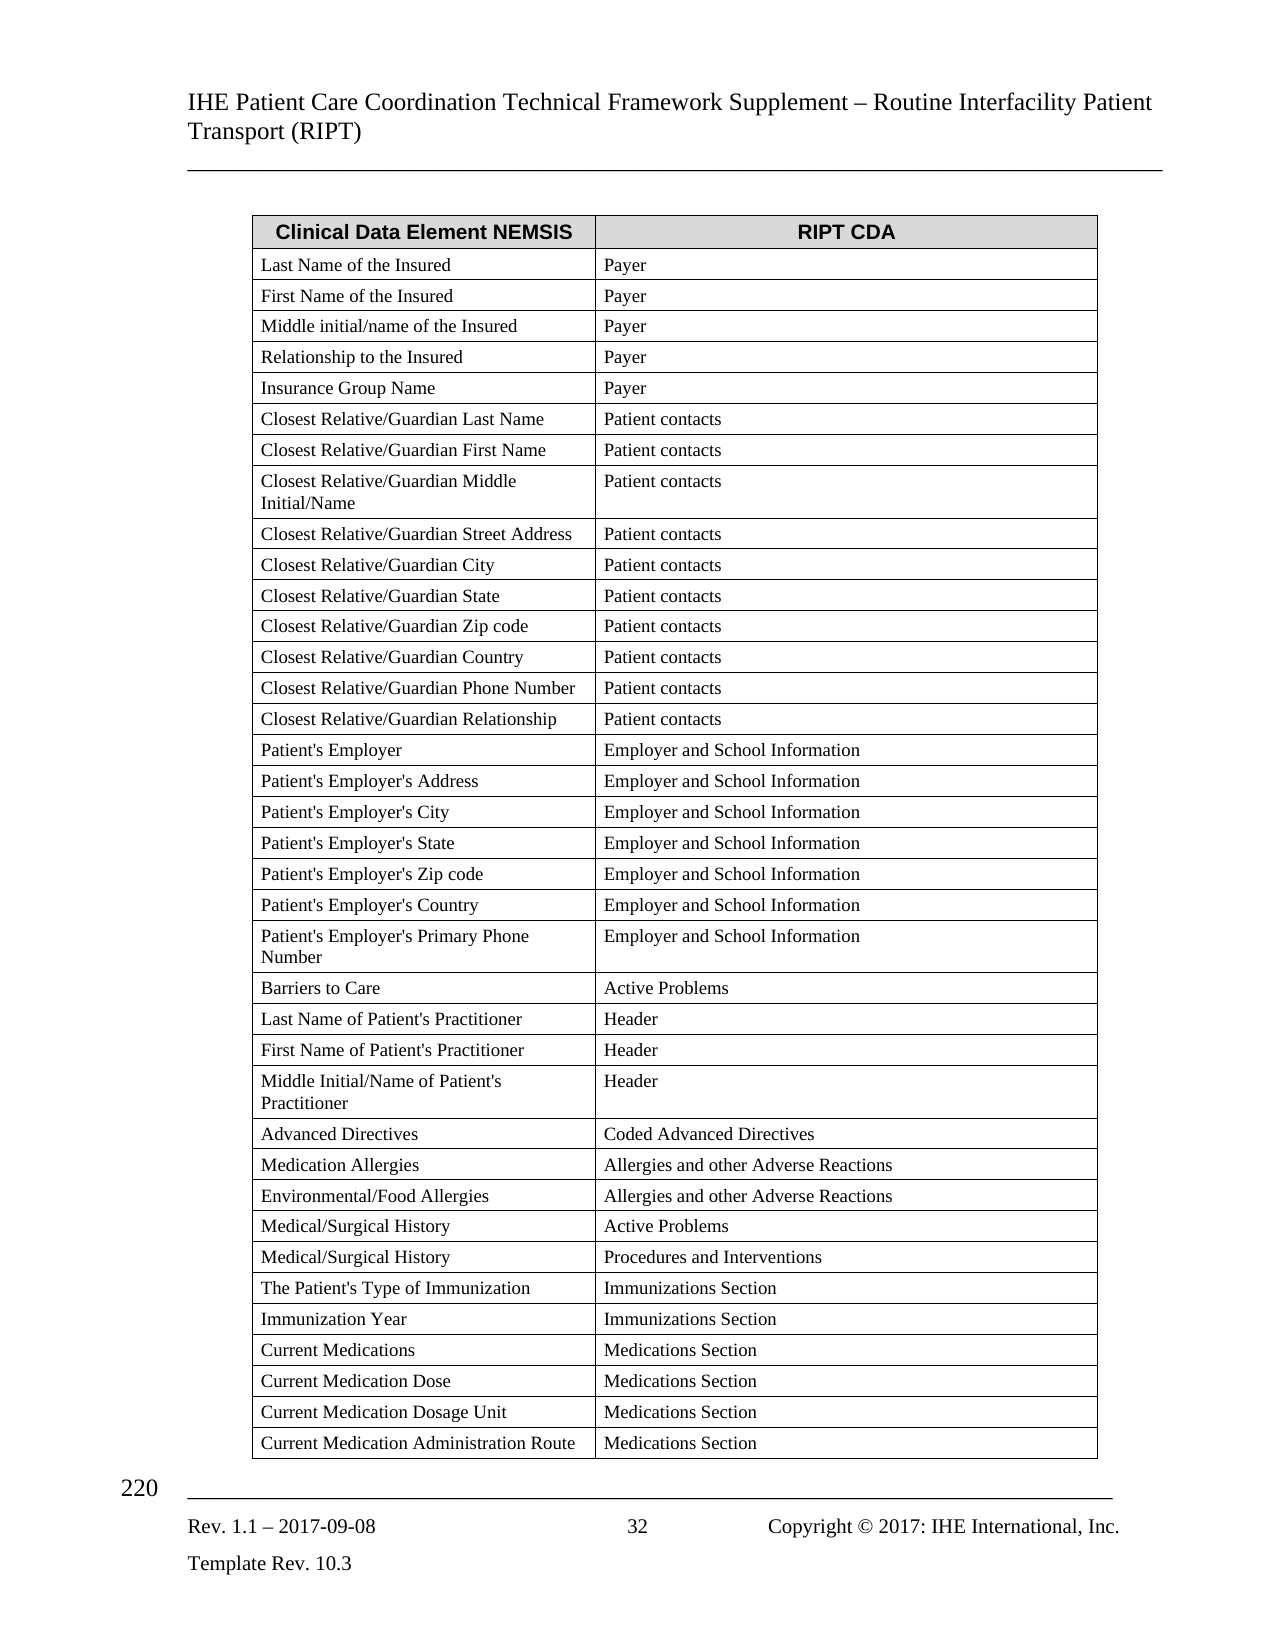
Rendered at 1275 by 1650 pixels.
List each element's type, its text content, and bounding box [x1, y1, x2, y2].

table_cell Patient's Employer [253, 735, 595, 765]
table_cell Employer and School Information [596, 921, 1097, 972]
table_cell Closest Relative/Guardian Zip code [253, 611, 595, 641]
table_cell Medications Section [596, 1428, 1097, 1458]
table_cell Immunizations Section [596, 1273, 1097, 1303]
table_cell Patient's Employer's Country [253, 890, 595, 919]
table_cell First Name of Patient's Practitioner [253, 1035, 595, 1065]
table_cell Closest Relative/Guardian Last Name [253, 404, 595, 434]
table_cell Medication Allergies [253, 1149, 595, 1179]
table_cell Payer [596, 373, 1097, 403]
table_cell Patient contacts [596, 549, 1097, 579]
table_cell Patient contacts [596, 580, 1097, 610]
table_cell Payer [596, 311, 1097, 341]
table_cell Immunization Year [253, 1304, 595, 1334]
table_cell The Patient's Type of Immunization [253, 1273, 595, 1303]
table_cell Current Medication Administration Route [253, 1428, 595, 1458]
table_cell Immunizations Section [596, 1304, 1097, 1334]
table_cell Active Problems [596, 973, 1097, 1003]
table_cell Patient contacts [596, 404, 1097, 434]
table_cell Employer and School Information [596, 766, 1097, 796]
table_cell Closest Relative/Guardian First Name [253, 435, 595, 465]
table_cell Employer and School Information [596, 735, 1097, 765]
table_cell Patient's Employer's City [253, 797, 595, 827]
table_cell Patient's Employer's State [253, 828, 595, 858]
table_cell Patient contacts [596, 519, 1097, 548]
table_cell Payer [596, 280, 1097, 310]
table_header RIPT CDA [596, 216, 1097, 248]
table_cell Middle initial/name of the Insured [253, 311, 595, 341]
table_cell Insurance Group Name [253, 373, 595, 403]
table_cell Closest Relative/Guardian Street Address [253, 519, 595, 548]
table_cell Patient contacts [596, 704, 1097, 734]
table_cell Closest Relative/Guardian Middle Initial/Name [253, 466, 595, 517]
table_cell Patient contacts [596, 611, 1097, 641]
table_cell Medications Section [596, 1366, 1097, 1396]
table_cell Medications Section [596, 1397, 1097, 1427]
table_cell Header [596, 1035, 1097, 1065]
table_cell Advanced Directives [253, 1119, 595, 1148]
table_cell Environmental/Food Allergies [253, 1180, 595, 1210]
table_cell Medical/Surgical History [253, 1242, 595, 1272]
table_header Clinical Data Element NEMSIS [253, 216, 595, 248]
table_cell Barriers to Care [253, 973, 595, 1003]
table_cell Current Medication Dosage Unit [253, 1397, 595, 1427]
table_cell Closest Relative/Guardian City [253, 549, 595, 579]
table_cell First Name of the Insured [253, 280, 595, 310]
table_cell Payer [596, 342, 1097, 372]
table_cell Allergies and other Adverse Reactions [596, 1149, 1097, 1179]
table_cell Coded Advanced Directives [596, 1119, 1097, 1148]
table_cell Patient contacts [596, 466, 1097, 517]
table_cell Relationship to the Insured [253, 342, 595, 372]
table_cell Patient's Employer's Address [253, 766, 595, 796]
table_cell Patient contacts [596, 435, 1097, 465]
table_cell Closest Relative/Guardian Relationship [253, 704, 595, 734]
table_cell Employer and School Information [596, 859, 1097, 889]
table_cell Header [596, 1066, 1097, 1117]
table_cell Patient contacts [596, 673, 1097, 703]
table_cell Procedures and Interventions [596, 1242, 1097, 1272]
table_cell Patient's Employer's Primary Phone Number [253, 921, 595, 972]
table_cell Employer and School Information [596, 890, 1097, 919]
table_cell Employer and School Information [596, 828, 1097, 858]
table_cell Last Name of the Insured [253, 249, 595, 279]
table_cell Allergies and other Adverse Reactions [596, 1180, 1097, 1210]
table_cell Closest Relative/Guardian Country [253, 642, 595, 672]
table_cell Current Medications [253, 1335, 595, 1365]
table_cell Header [596, 1004, 1097, 1034]
table_cell Closest Relative/Guardian Phone Number [253, 673, 595, 703]
table_cell Payer [596, 249, 1097, 279]
table_cell Closest Relative/Guardian State [253, 580, 595, 610]
table_cell Medical/Surgical History [253, 1211, 595, 1241]
table_cell Last Name of Patient's Practitioner [253, 1004, 595, 1034]
table_cell Patient's Employer's Zip code [253, 859, 595, 889]
table_cell Patient contacts [596, 642, 1097, 672]
table_cell Current Medication Dose [253, 1366, 595, 1396]
table_cell Middle Initial/Name of Patient's Practitioner [253, 1066, 595, 1117]
table_cell Medications Section [596, 1335, 1097, 1365]
table_cell Active Problems [596, 1211, 1097, 1241]
table_cell Employer and School Information [596, 797, 1097, 827]
